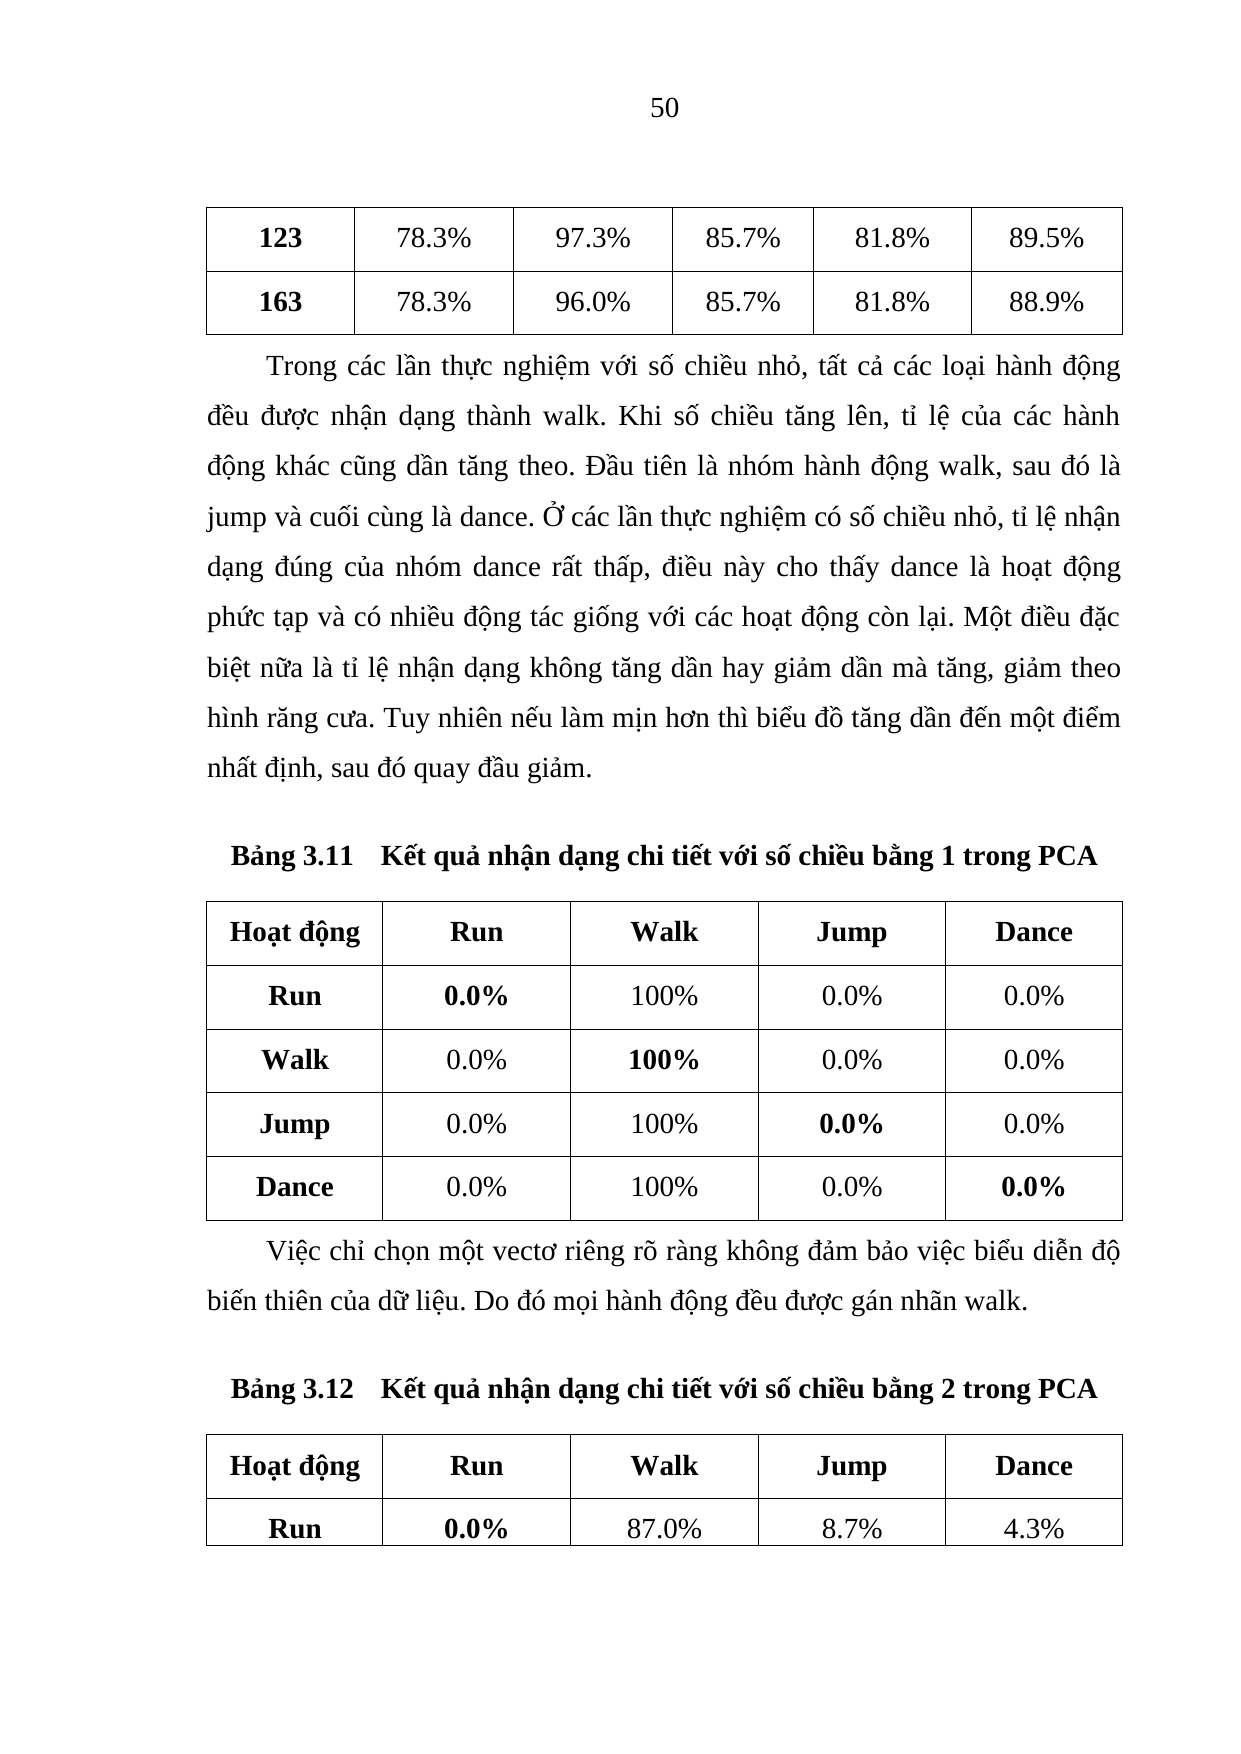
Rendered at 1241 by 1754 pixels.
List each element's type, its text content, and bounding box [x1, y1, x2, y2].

table_cell 0.0% [383, 966, 570, 1028]
text Kết quả nhận dạng chi tiết với số chiều bằng 1 trong PCA [207, 838, 1122, 872]
table_header Jump [759, 1435, 945, 1498]
table_header Run [383, 902, 570, 965]
table_cell 78.3% [355, 208, 513, 271]
table_cell 0.0% [759, 1157, 945, 1220]
text Việc chỉ chọn một vectơ riêng rõ ràng không đảm bảo việc biểu diễn độ biến thiên của dữ liệu. Do đó mọi hành động đều được gán nhãn walk. [207, 1233, 1122, 1317]
table_cell 0.0% [383, 1157, 570, 1220]
table_cell 96.0% [514, 272, 672, 334]
table_cell 85.7% [673, 272, 813, 334]
text Kết quả nhận dạng chi tiết với số chiều bằng 2 trong PCA [207, 1371, 1122, 1405]
table_cell 100% [571, 1093, 758, 1156]
table_header Hoạt động [207, 902, 382, 965]
text Trong các lần thực nghiệm với số chiều nhỏ, tất cả các loại hành động đều được nhận dạng thành walk. Khi số chiều tăng lên, tỉ lệ của các hành động khác cũng dần tăng theo. Đầu tiên là nhóm hành động walk, sau đó là jump và cuối cùng là dance. Ở các lần thực nghiệm có số chiều nhỏ, tỉ lệ nhận dạng đúng của nhóm dance rất thấp, điều này cho thấy dance là hoạt động phức tạp và có nhiều động tác giống với các hoạt động còn lại. Một điều đặc biệt nữa là tỉ lệ nhận dạng không tăng dần hay giảm dần mà tăng, giảm theo hình răng cưa. Tuy nhiên nếu làm mịn hơn thì biểu đồ tăng dần đến một điểm nhất định, sau đó quay đầu giảm. [207, 348, 1122, 784]
table_header Run [383, 1435, 570, 1498]
table_cell Run [207, 966, 382, 1028]
table_cell Dance [207, 1157, 382, 1220]
table_cell 0.0% [759, 1030, 945, 1092]
table_cell 0.0% [946, 966, 1122, 1028]
table_cell 78.3% [355, 272, 513, 334]
table_header Walk [571, 902, 758, 965]
table_cell 0.0% [383, 1093, 570, 1156]
table_cell 100% [571, 1030, 758, 1092]
table_cell Walk [207, 1030, 382, 1092]
table_cell 0.0% [383, 1499, 570, 1545]
table_header Walk [571, 1435, 758, 1498]
table_header Dance [946, 1435, 1122, 1498]
table_cell 97.3% [514, 208, 672, 271]
table_cell 89.5% [972, 208, 1122, 271]
table_cell 0.0% [946, 1157, 1122, 1220]
table_cell 0.0% [383, 1030, 570, 1092]
table_cell Run [207, 1499, 382, 1545]
table_cell 85.7% [673, 208, 813, 271]
table_cell 0.0% [946, 1030, 1122, 1092]
table_header Jump [759, 902, 945, 965]
table_cell 88.9% [972, 272, 1122, 334]
table_cell 81.8% [814, 208, 971, 271]
table_cell 8.7% [759, 1499, 945, 1545]
table_cell 163 [207, 272, 354, 334]
table_cell 87.0% [571, 1499, 758, 1545]
table_cell Jump [207, 1093, 382, 1156]
table_header Hoạt động [207, 1435, 382, 1498]
table_cell 4.3% [946, 1499, 1122, 1545]
table_cell 123 [207, 208, 354, 271]
table_header Dance [946, 902, 1122, 965]
table_cell 100% [571, 1157, 758, 1220]
table_cell 0.0% [946, 1093, 1122, 1156]
table_cell 0.0% [759, 966, 945, 1028]
table_cell 81.8% [814, 272, 971, 334]
table_cell 0.0% [759, 1093, 945, 1156]
table_cell 100% [571, 966, 758, 1028]
